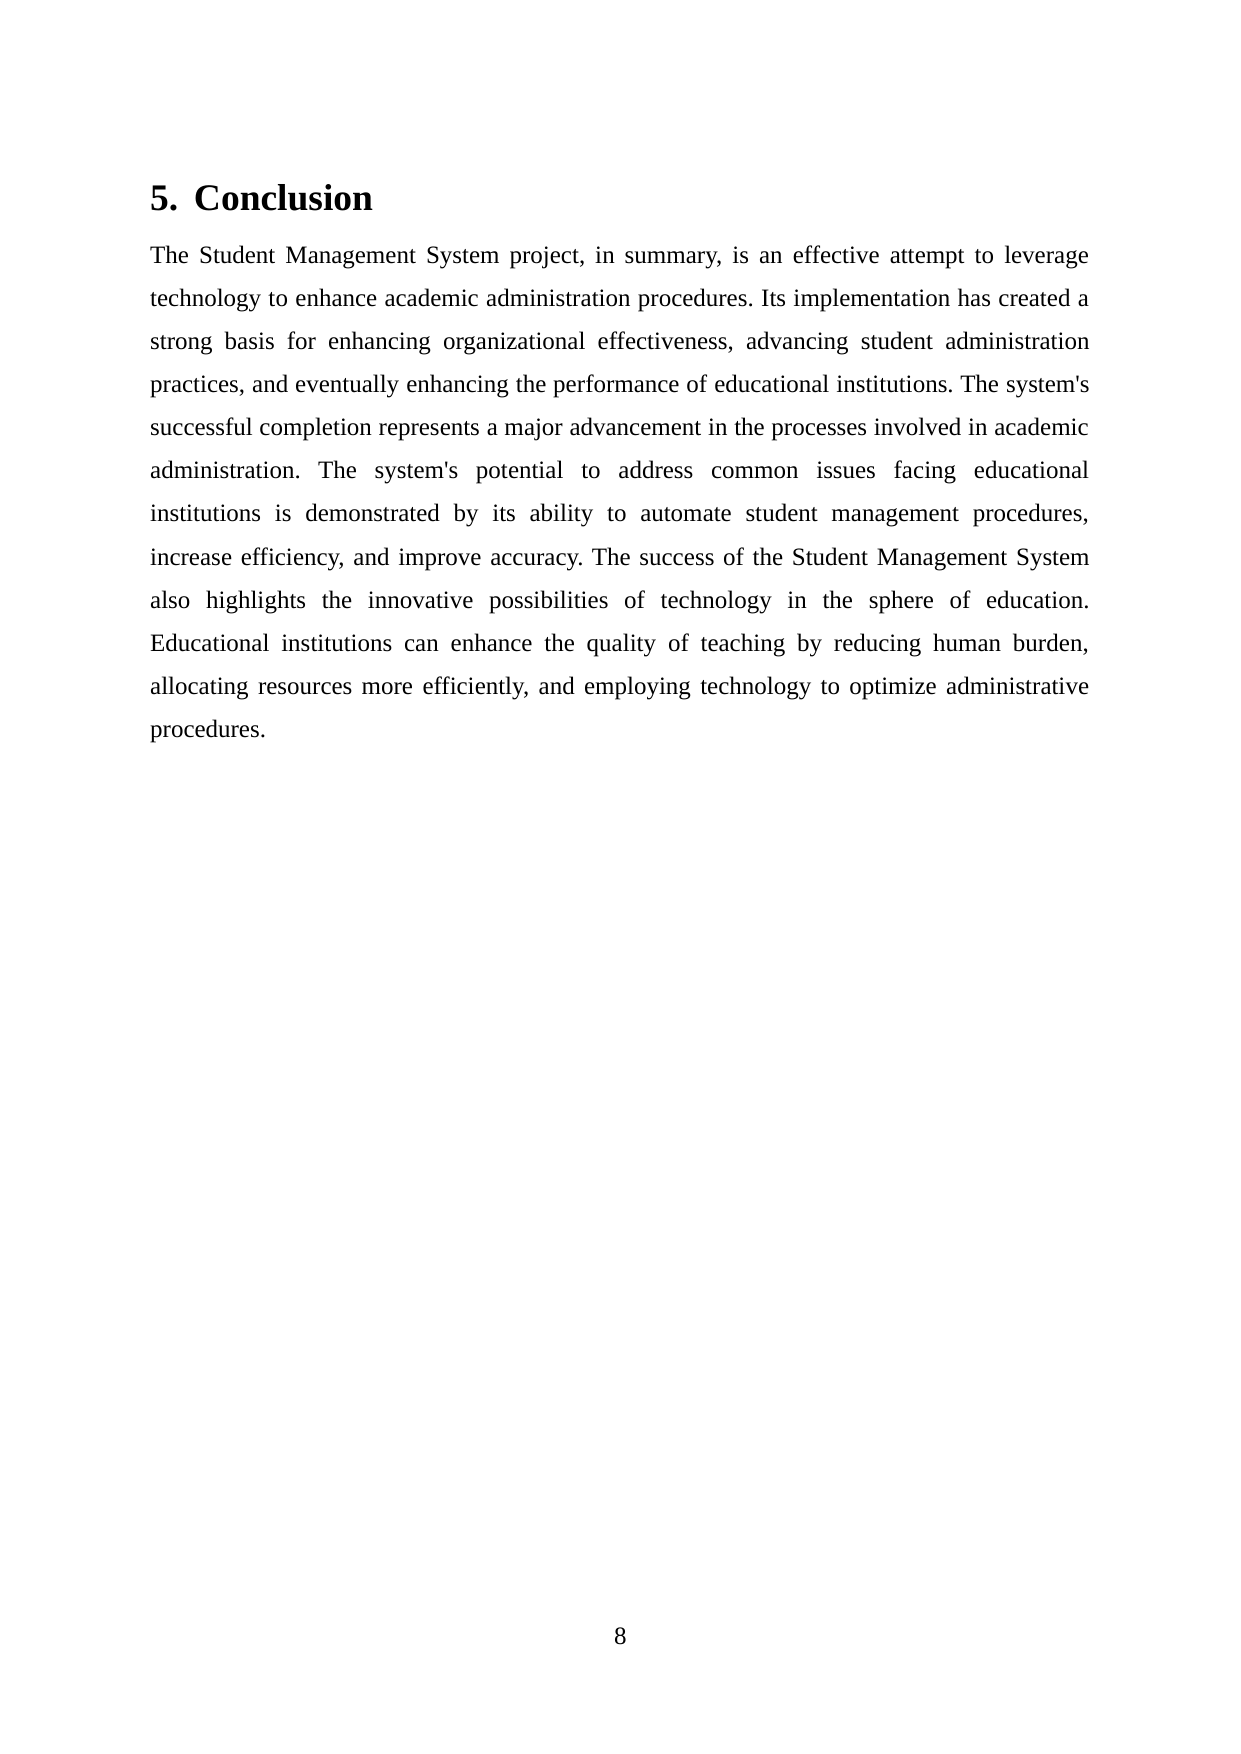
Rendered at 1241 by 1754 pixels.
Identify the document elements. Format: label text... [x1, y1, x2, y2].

subtitle Conclusion [150, 175, 1090, 218]
text The Student Management System project, in summary, is an effective attempt to leverage technology to enhance academic administration procedures. Its implementation has created a strong basis for enhancing organizational effectiveness, advancing student administration practices, and eventually enhancing the performance of educational institutions. The system's successful completion represents a major advancement in the processes involved in academic administration. The system's potential to address common issues facing educational institutions is demonstrated by its ability to automate student management procedures, increase efficiency, and improve accuracy. The success of the Student Management System also highlights the innovative possibilities of technology in the sphere of education. Educational institutions can enhance the quality of teaching by reducing human burden, allocating resources more efficiently, and employing technology to optimize administrative procedures. [150, 240, 1090, 743]
